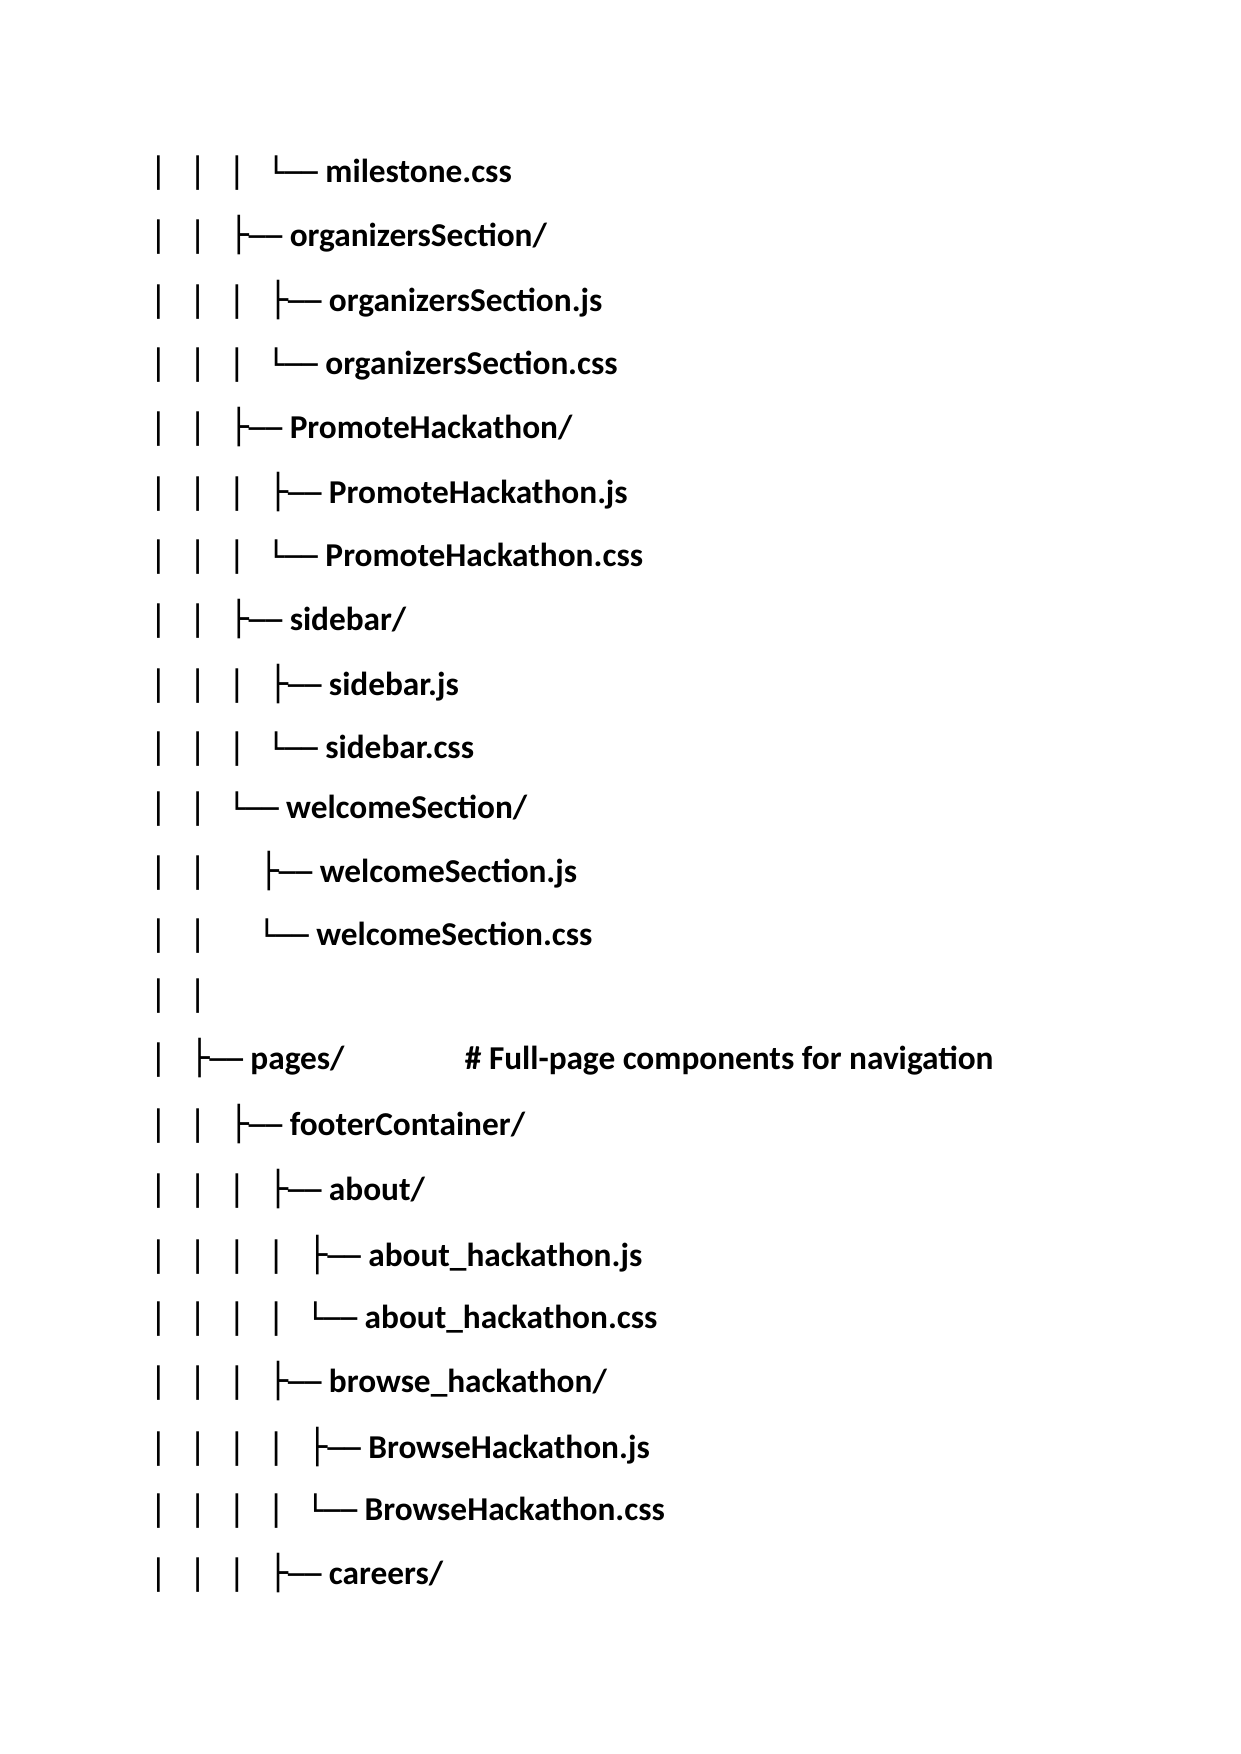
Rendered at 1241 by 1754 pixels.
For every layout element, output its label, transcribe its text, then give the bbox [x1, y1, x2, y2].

text │ │ ├── welcomeSection.js [150, 847, 1090, 892]
text │ │ ├── footerContainer/ [150, 1099, 1090, 1145]
text │ │ └── welcomeSection/ [150, 786, 1090, 827]
text │ │ │ ├── PromoteHackathon.js [150, 468, 1090, 513]
text │ │ ├── PromoteHackathon/ [150, 402, 1090, 448]
text │ │ │ │ ├── BrowseHackathon.js [150, 1422, 1090, 1468]
text │ │ [150, 973, 1090, 1014]
text │ │ │ └── milestone.css [150, 150, 1090, 191]
text │ ├── pages/ # Full-page components for navigation [150, 1034, 1090, 1079]
text │ │ │ └── organizersSection.css [150, 342, 1090, 383]
text │ │ │ ├── sidebar.js [150, 660, 1090, 705]
text │ │ │ ├── browse_hackathon/ [150, 1357, 1090, 1402]
text │ │ │ ├── organizersSection.js [150, 276, 1090, 322]
text │ │ │ └── sidebar.css [150, 726, 1090, 766]
text │ │ │ ├── about/ [150, 1165, 1090, 1210]
text │ │ │ │ └── about_hackathon.css [150, 1296, 1090, 1337]
text │ │ └── welcomeSection.css [150, 912, 1090, 953]
text │ │ │ ├── careers/ [150, 1549, 1090, 1594]
text │ │ ├── sidebar/ [150, 594, 1090, 640]
text │ │ │ │ ├── about_hackathon.js [150, 1231, 1090, 1276]
text │ │ ├── organizersSection/ [150, 211, 1090, 256]
text │ │ │ │ └── BrowseHackathon.css [150, 1488, 1090, 1529]
text │ │ │ └── PromoteHackathon.css [150, 534, 1090, 574]
